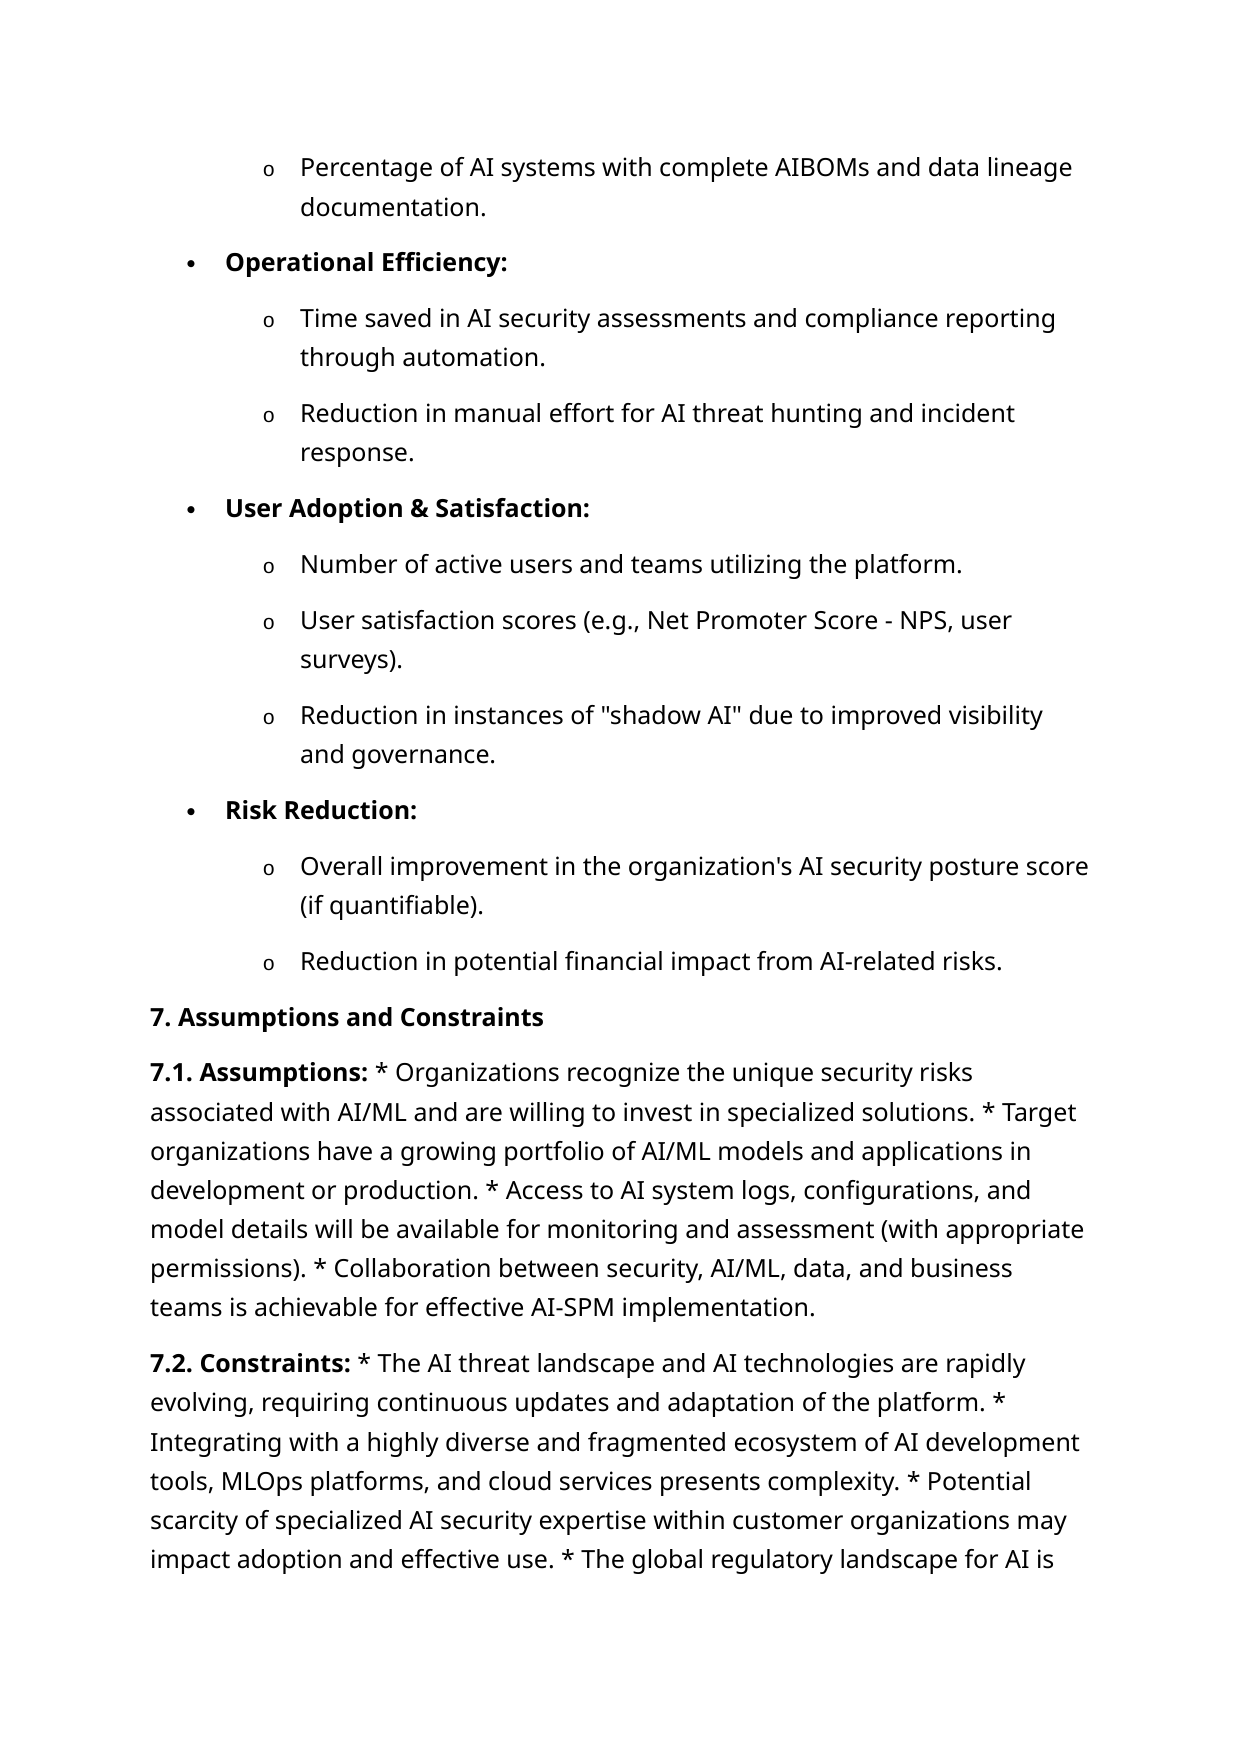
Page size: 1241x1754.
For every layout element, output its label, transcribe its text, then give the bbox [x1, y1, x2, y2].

list Operational Efficiency: [187, 245, 1090, 279]
list Risk Reduction: [187, 792, 1090, 827]
list Percentage of AI systems with complete AIBOMs and data lineage documentation. [262, 150, 1090, 223]
list Reduction in potential financial impact from AI-related risks. [262, 943, 1090, 977]
list Time saved in AI security assessments and compliance reporting through automation. [262, 301, 1090, 374]
list User Adoption & Satisfaction: [187, 491, 1090, 525]
list Number of active users and teams utilizing the platform. [262, 547, 1090, 581]
text 7. Assumptions and Constraints [150, 999, 1090, 1033]
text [150, 1346, 1090, 1576]
list Reduction in manual effort for AI threat hunting and incident response. [262, 396, 1090, 469]
text 7.1. Assumptions: * Organizations recognize the unique security risks associated with AI/ML and are willing to invest in specialized solutions. * Target organizations have a growing portfolio of AI/ML models and applications in development or production. * Access to AI system logs, configurations, and model details will be available for monitoring and assessment (with appropriate permissions). * Collaboration between security, AI/ML, data, and business teams is achievable for effective AI-SPM implementation. [150, 1055, 1090, 1324]
list Overall improvement in the organization's AI security posture score (if quantifiable). [262, 848, 1090, 922]
list User satisfaction scores (e.g., Net Promoter Score - NPS, user surveys). [262, 602, 1090, 676]
list Reduction in instances of "shadow AI" due to improved visibility and governance. [262, 697, 1090, 771]
